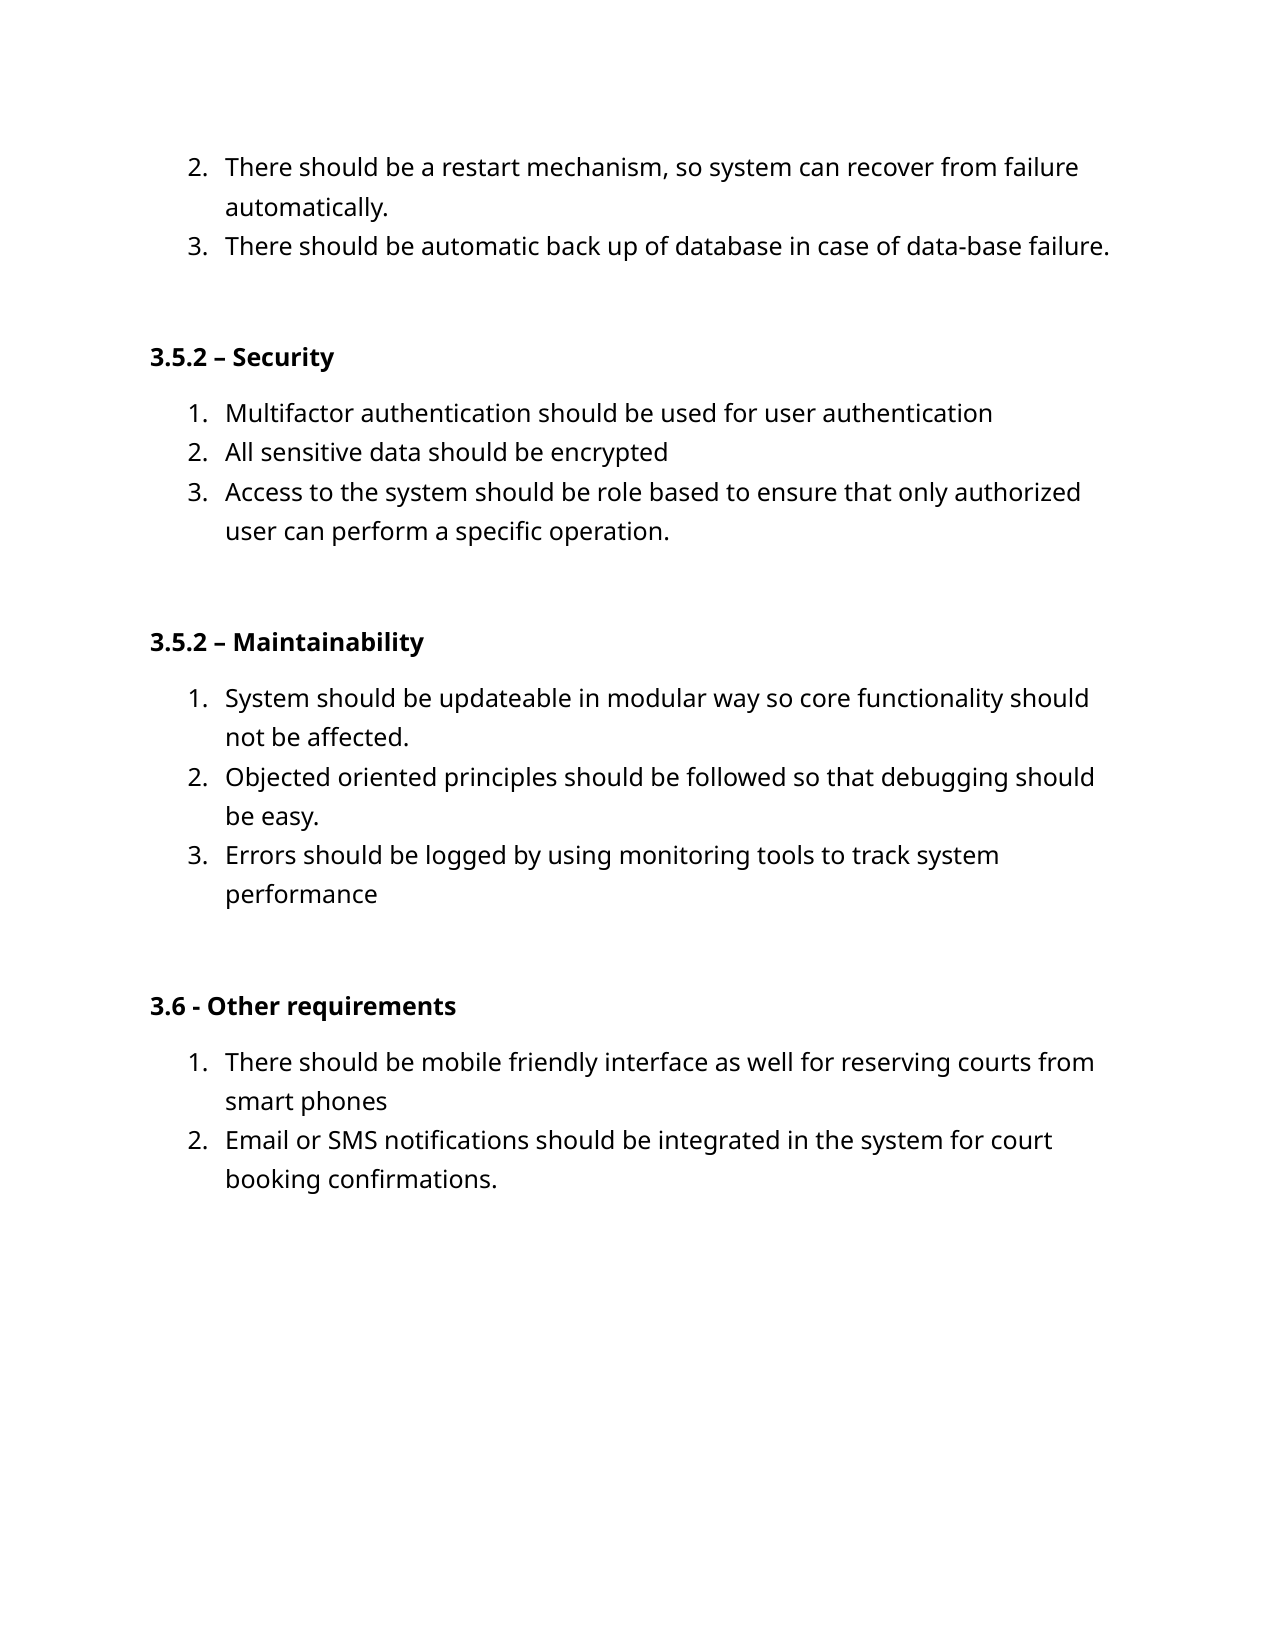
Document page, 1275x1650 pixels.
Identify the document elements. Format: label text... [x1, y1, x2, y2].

list Multifactor authentication should be used for user authentication [187, 396, 1125, 430]
text 3.5.2 – Security [150, 340, 1125, 374]
text 3.6 - Other requirements [150, 988, 1125, 1022]
text 3.5.2 – Maintainability [150, 625, 1125, 659]
list System should be updateable in modular way so core functionality should not be affected. [187, 681, 1125, 754]
list There should be automatic back up of database in case of data-base failure. [187, 228, 1125, 262]
list Errors should be logged by using monitoring tools to track system performance [187, 837, 1125, 911]
list Email or SMS notifications should be integrated in the system for court booking confirmations. [187, 1122, 1125, 1196]
list All sensitive data should be encrypted [187, 435, 1125, 469]
list There should be mobile friendly interface as well for reserving courts from smart phones [187, 1044, 1125, 1117]
list There should be a restart mechanism, so system can recover from failure automatically. [187, 150, 1125, 223]
list Access to the system should be role based to ensure that only authorized user can perform a specific operation. [187, 474, 1125, 547]
list Objected oriented principles should be followed so that debugging should be easy. [187, 759, 1125, 832]
